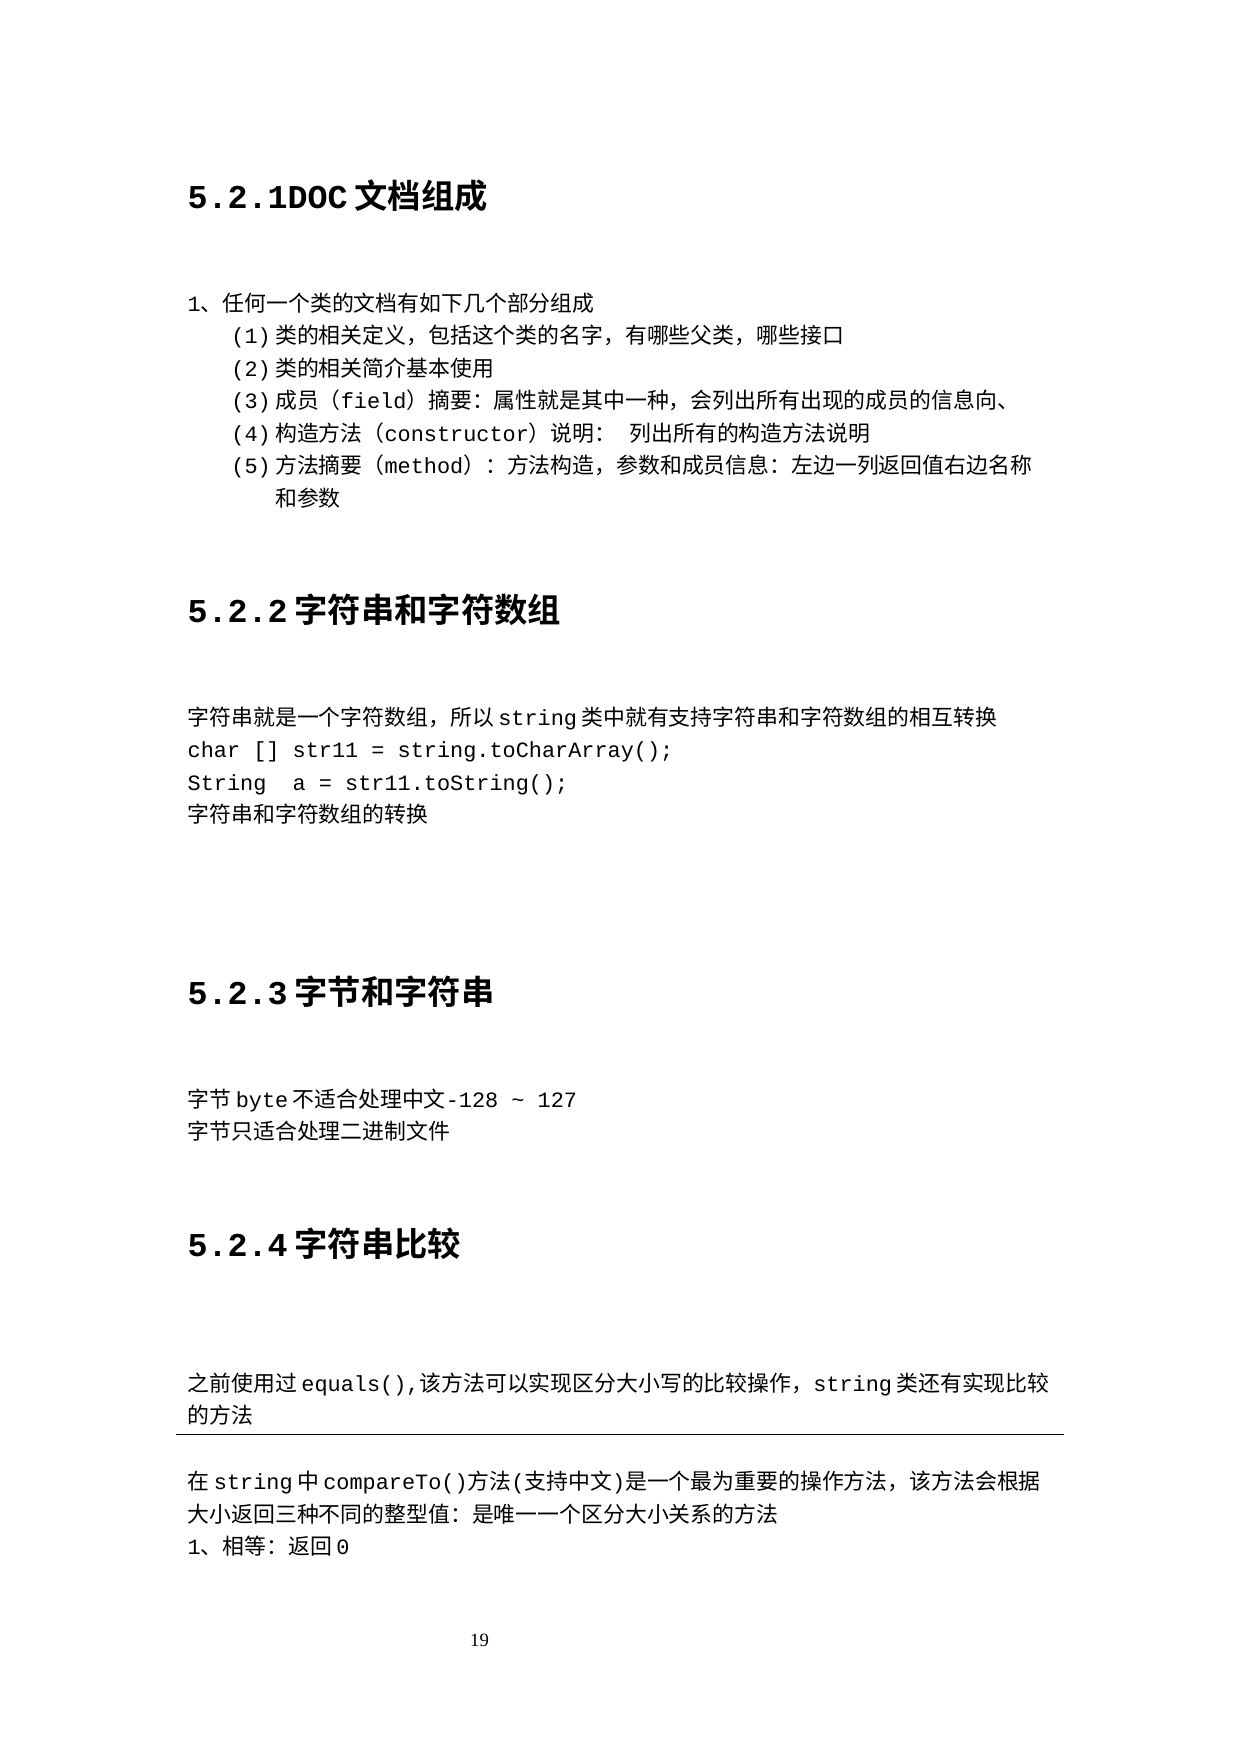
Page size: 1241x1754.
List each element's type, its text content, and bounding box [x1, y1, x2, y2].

list 构造方法（constructor）说明： 列出所有的构造方法说明 [231, 419, 1053, 452]
subtitle 5.2.4字符串比较 [187, 1209, 1053, 1274]
text 字节byte不适合处理中文-128 ~ 127 [187, 1085, 1053, 1117]
list 类的相关简介基本使用 [231, 354, 1053, 387]
text 在string中compareTo()方法(支持中文)是一个最为重要的操作方法，该方法会根据大小返回三种不同的整型值：是唯一一个区分大小关系的方法 [187, 1468, 1053, 1533]
text String a = str11.toString(); [187, 768, 1053, 801]
text 字节只适合处理二进制文件 [187, 1117, 1053, 1150]
list 相等：返回0 [187, 1533, 1053, 1565]
list 类的相关定义，包括这个类的名字，有哪些父类，哪些接口 [231, 322, 1053, 354]
subtitle 5.2.2字符串和字符数组 [187, 576, 1053, 641]
subtitle 5.2.1DOC文档组成 [187, 162, 1053, 227]
list 方法摘要（method）：方法构造，参数和成员信息：左边一列返回值右边名称和参数 [231, 452, 1053, 517]
list 任何一个类的文档有如下几个部分组成 [187, 289, 1053, 322]
text 之前使用过equals(),该方法可以实现区分大小写的比较操作，string类还有实现比较的方法 [187, 1369, 1053, 1434]
text char [] str11 = string.toCharArray(); [187, 736, 1053, 768]
text 字符串就是一个字符数组，所以string类中就有支持字符串和字符数组的相互转换 [187, 703, 1053, 736]
list 成员（field）摘要：属性就是其中一种，会列出所有出现的成员的信息向、 [231, 387, 1053, 419]
subtitle 5.2.3字节和字符串 [187, 958, 1053, 1023]
text 字符串和字符数组的转换 [187, 801, 1053, 833]
